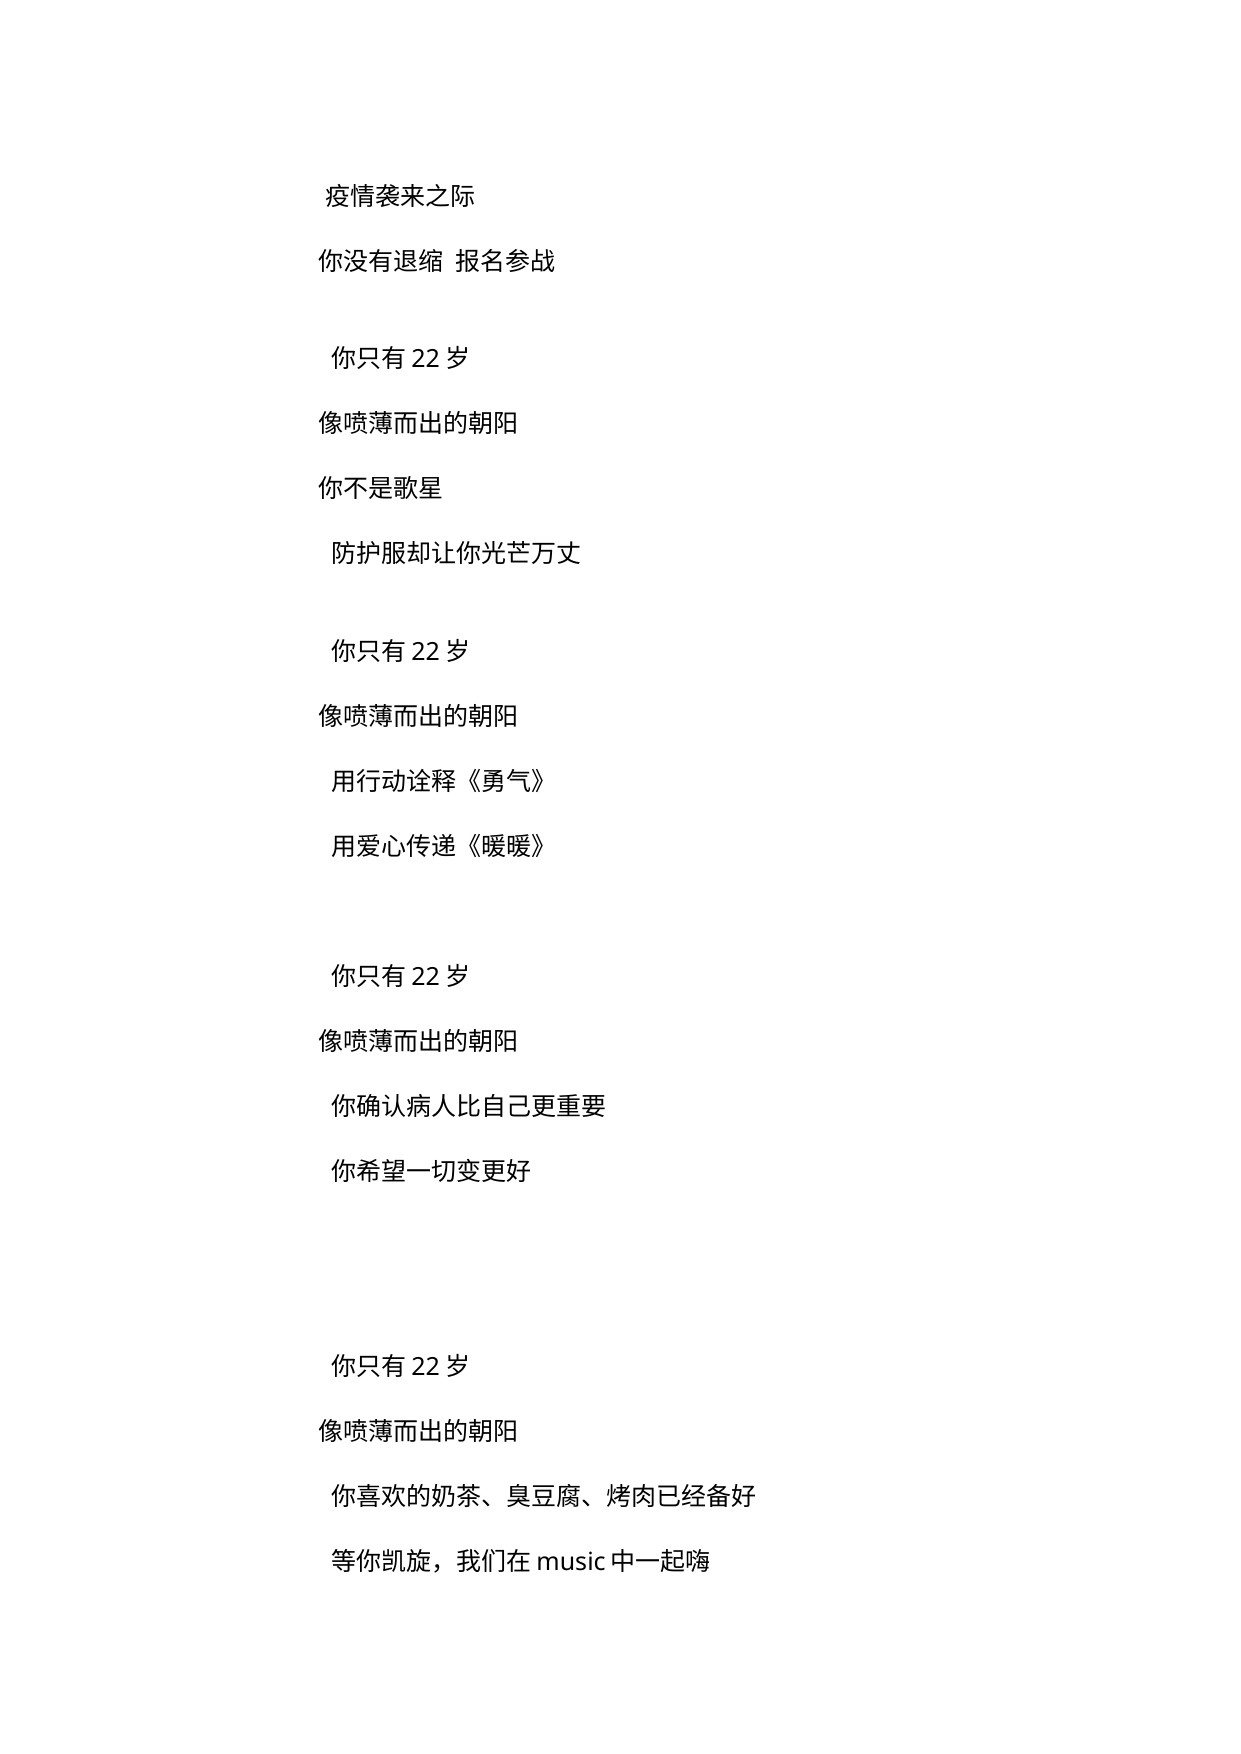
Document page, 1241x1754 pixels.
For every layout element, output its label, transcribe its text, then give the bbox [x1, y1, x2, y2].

text 你只有22岁 像喷薄而出的朝阳 [319, 942, 1053, 1072]
text 防护服却让你光芒万丈 [319, 519, 1053, 584]
text 你确认病人比自己更重要 [319, 1072, 1053, 1137]
text 等你凯旋，我们在music中一起嗨 [319, 1527, 1053, 1592]
text 你希望一切变更好 [319, 1137, 1053, 1202]
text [319, 162, 1053, 324]
text 用爱心传递《暖暖》 [319, 812, 1053, 877]
text 你喜欢的奶茶、臭豆腐、烤肉已经备好 [319, 1462, 1053, 1527]
text 你只有22岁 像喷薄而出的朝阳 [319, 617, 1053, 747]
text 你只有22岁 像喷薄而出的朝阳 你不是歌星 [319, 324, 1053, 519]
text 你只有22岁 像喷薄而出的朝阳 [319, 1332, 1053, 1462]
text 用行动诠释《勇气》 [319, 747, 1053, 812]
